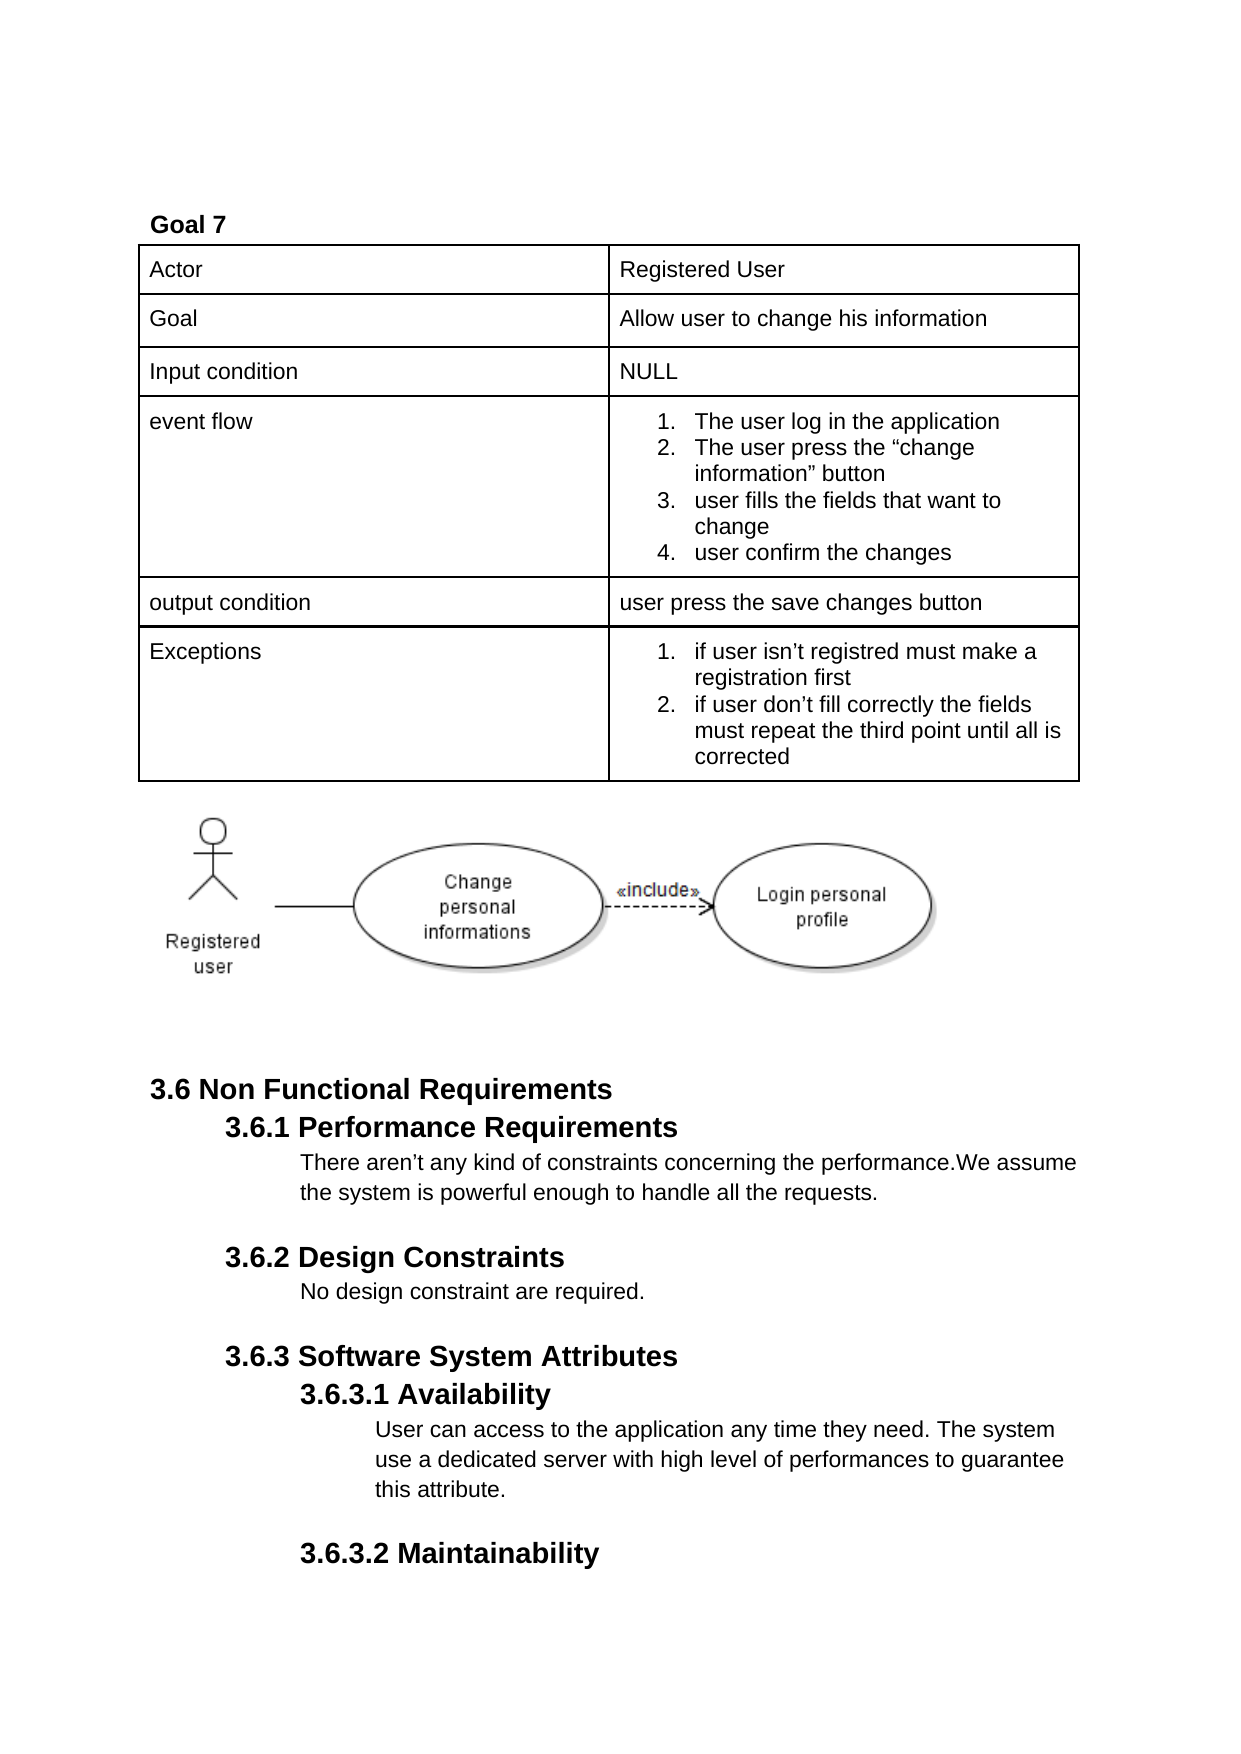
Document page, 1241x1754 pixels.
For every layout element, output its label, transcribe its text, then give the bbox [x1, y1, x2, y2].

text 3.6.2 Design Constraints [150, 1240, 1090, 1273]
table_header Registered User [610, 246, 1078, 293]
text There aren’t any kind of constraints concerning the performance.We assume the system is powerful enough to handle all the requests. [300, 1149, 1090, 1206]
text 3.6.1 Performance Requirements [150, 1111, 1090, 1144]
table_cell output condition [140, 578, 608, 625]
table_cell Allow user to change his information [610, 295, 1078, 346]
table_header Actor [140, 246, 608, 293]
picture [150, 812, 939, 1008]
table_cell if user isn’t registred must make a registration first if user don’t fill correctly the fields must repeat the third point until all is corrected [610, 628, 1078, 780]
text User can access to the application any time they need. The system use a dedicated server with high level of performances to guarantee this attribute. [375, 1416, 1090, 1502]
text 3.6.3 Software System Attributes [150, 1339, 1090, 1372]
text 3.6 Non Functional Requirements [150, 1072, 1090, 1106]
text 3.6.3.1 Availability [225, 1377, 1090, 1411]
table_cell user press the save changes button [610, 578, 1078, 625]
text 3.6.3.2 Maintainability [225, 1537, 1090, 1570]
text No design constraint are required. [300, 1278, 1090, 1304]
table_cell Input condition [140, 348, 608, 395]
table_cell NULL [610, 348, 1078, 395]
table_cell Exceptions [140, 628, 608, 780]
table_cell event flow [140, 397, 608, 576]
text Goal 7 [150, 210, 1090, 239]
table_cell Goal [140, 295, 608, 346]
table_cell The user log in the application The user press the “change information” button user fills the fields that want to change user confirm the changes [610, 397, 1078, 576]
